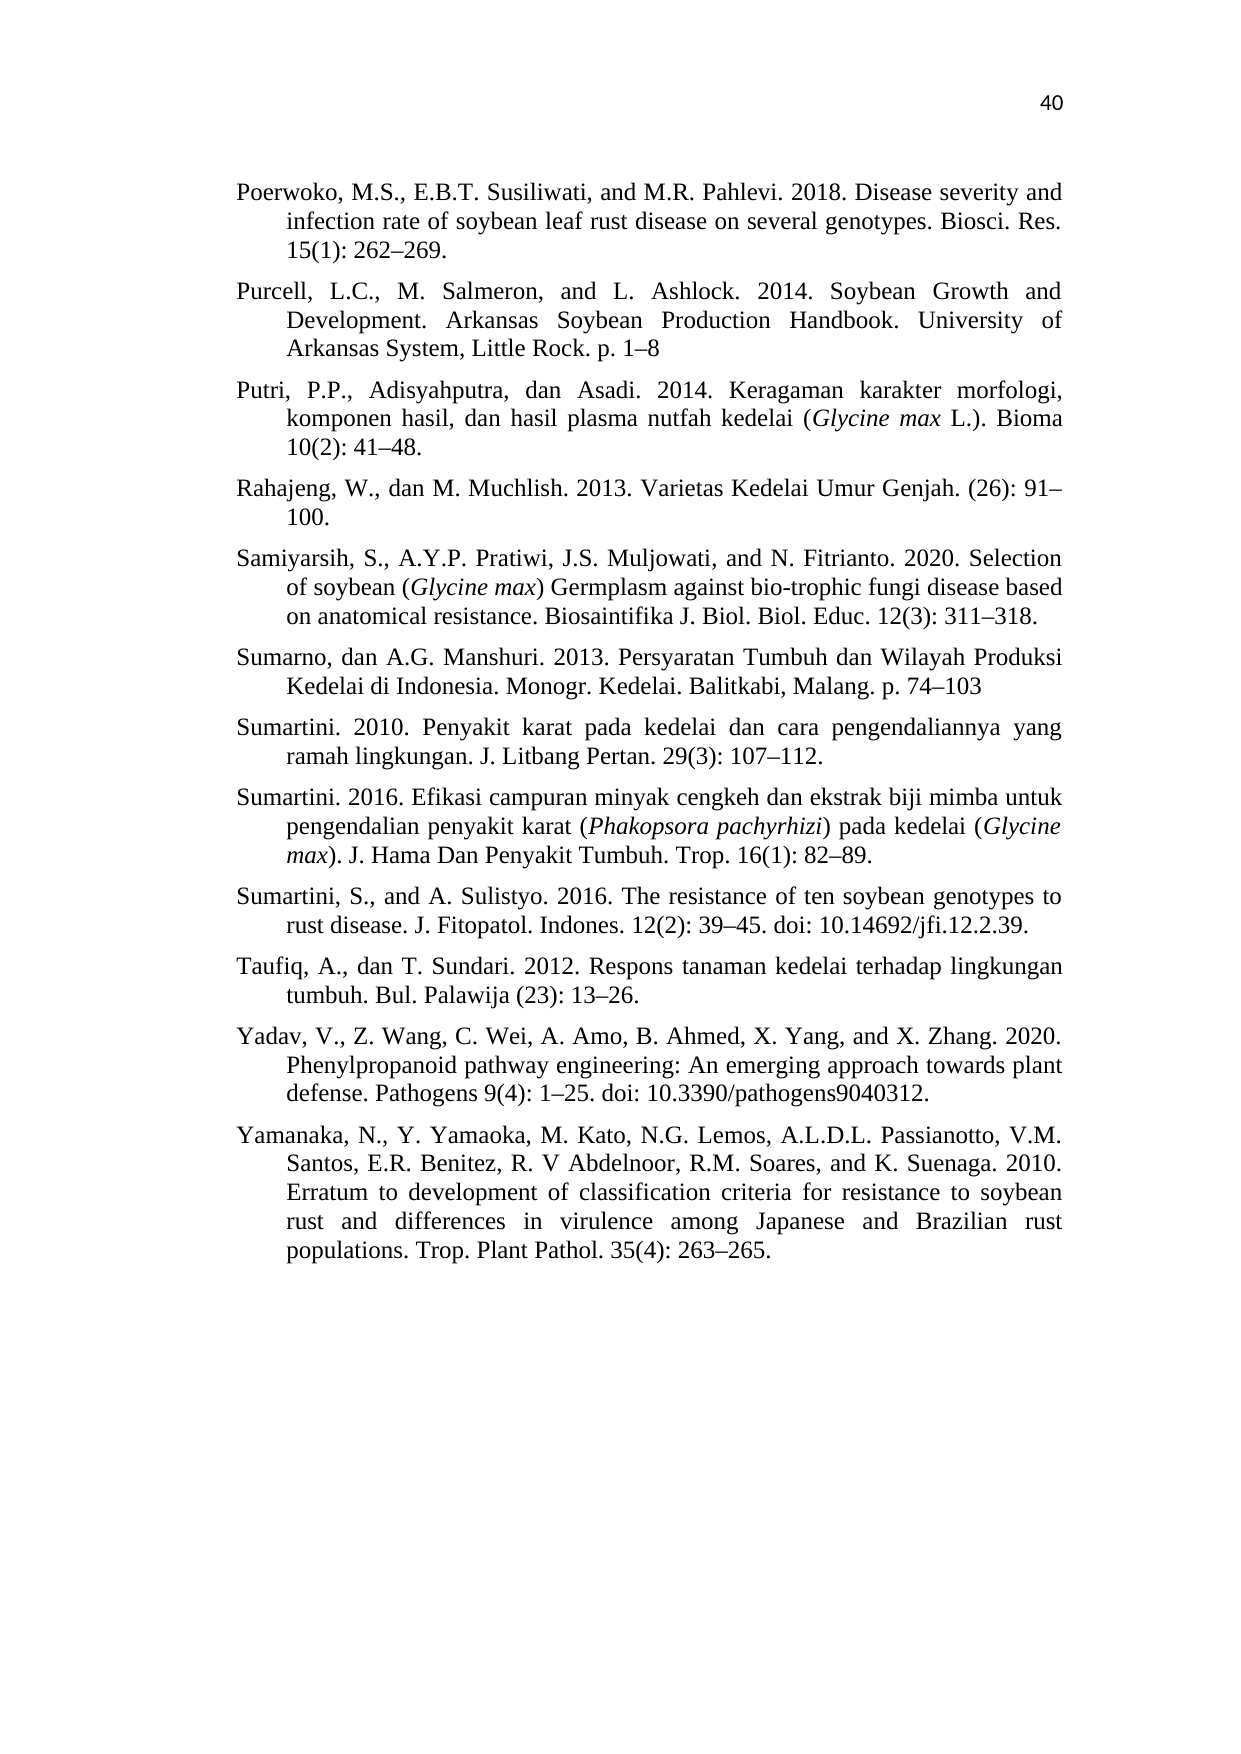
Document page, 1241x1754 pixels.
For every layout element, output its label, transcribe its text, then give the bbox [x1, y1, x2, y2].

text Yadav, V., Z. Wang, C. Wei, A. Amo, B. Ahmed, X. Yang, and X. Zhang. 2020. Phenylpropanoid pathway engineering: An emerging approach towards plant defense. Pathogens 9(4): 1–25. doi: 10.3390/pathogens9040312. [236, 1021, 1063, 1107]
text Taufiq, A., dan T. Sundari. 2012. Respons tanaman kedelai terhadap lingkungan tumbuh. Bul. Palawija (23): 13–26. [236, 951, 1063, 1008]
text Putri, P.P., Adisyahputra, dan Asadi. 2014. Keragaman karakter morfologi, komponen hasil, dan hasil plasma nutfah kedelai (Glycine max L.). Bioma 10(2): 41–48. [236, 375, 1063, 461]
text Poerwoko, M.S., E.B.T. Susiliwati, and M.R. Pahlevi. 2018. Disease severity and infection rate of soybean leaf rust disease on several genotypes. Biosci. Res. 15(1): 262–269. [236, 177, 1063, 263]
text Sumarno, dan A.G. Manshuri. 2013. Persyaratan Tumbuh dan Wilayah Produksi Kedelai di Indonesia. Monogr. Kedelai. Balitkabi, Malang. p. 74–103 [236, 642, 1063, 700]
text Rahajeng, W., dan M. Muchlish. 2013. Varietas Kedelai Umur Genjah. (26): 91–100. [236, 473, 1063, 531]
text Yamanaka, N., Y. Yamaoka, M. Kato, N.G. Lemos, A.L.D.L. Passianotto, V.M. Santos, E.R. Benitez, R. V Abdelnoor, R.M. Soares, and K. Suenaga. 2010. Erratum to development of classification criteria for resistance to soybean rust and differences in virulence among Japanese and Brazilian rust populations. Trop. Plant Pathol. 35(4): 263–265. [236, 1120, 1063, 1263]
text Sumartini, S., and A. Sulistyo. 2016. The resistance of ten soybean genotypes to rust disease. J. Fitopatol. Indones. 12(2): 39–45. doi: 10.14692/jfi.12.2.39. [236, 881, 1063, 938]
text Sumartini. 2010. Penyakit karat pada kedelai dan cara pengendaliannya yang ramah lingkungan. J. Litbang Pertan. 29(3): 107–112. [236, 712, 1063, 770]
text Sumartini. 2016. Efikasi campuran minyak cengkeh dan ekstrak biji mimba untuk pengendalian penyakit karat (Phakopsora pachyrhizi) pada kedelai (Glycine max). J. Hama Dan Penyakit Tumbuh. Trop. 16(1): 82–89. [236, 782, 1063, 868]
text Purcell, L.C., M. Salmeron, and L. Ashlock. 2014. Soybean Growth and Development. Arkansas Soybean Production Handbook. University of Arkansas System, Little Rock. p. 1–8 [236, 276, 1063, 362]
text Samiyarsih, S., A.Y.P. Pratiwi, J.S. Muljowati, and N. Fitrianto. 2020. Selection of soybean (Glycine max) Germplasm against bio-trophic fungi disease based on anatomical resistance. Biosaintifika J. Biol. Biol. Educ. 12(3): 311–318. [236, 543, 1063, 630]
